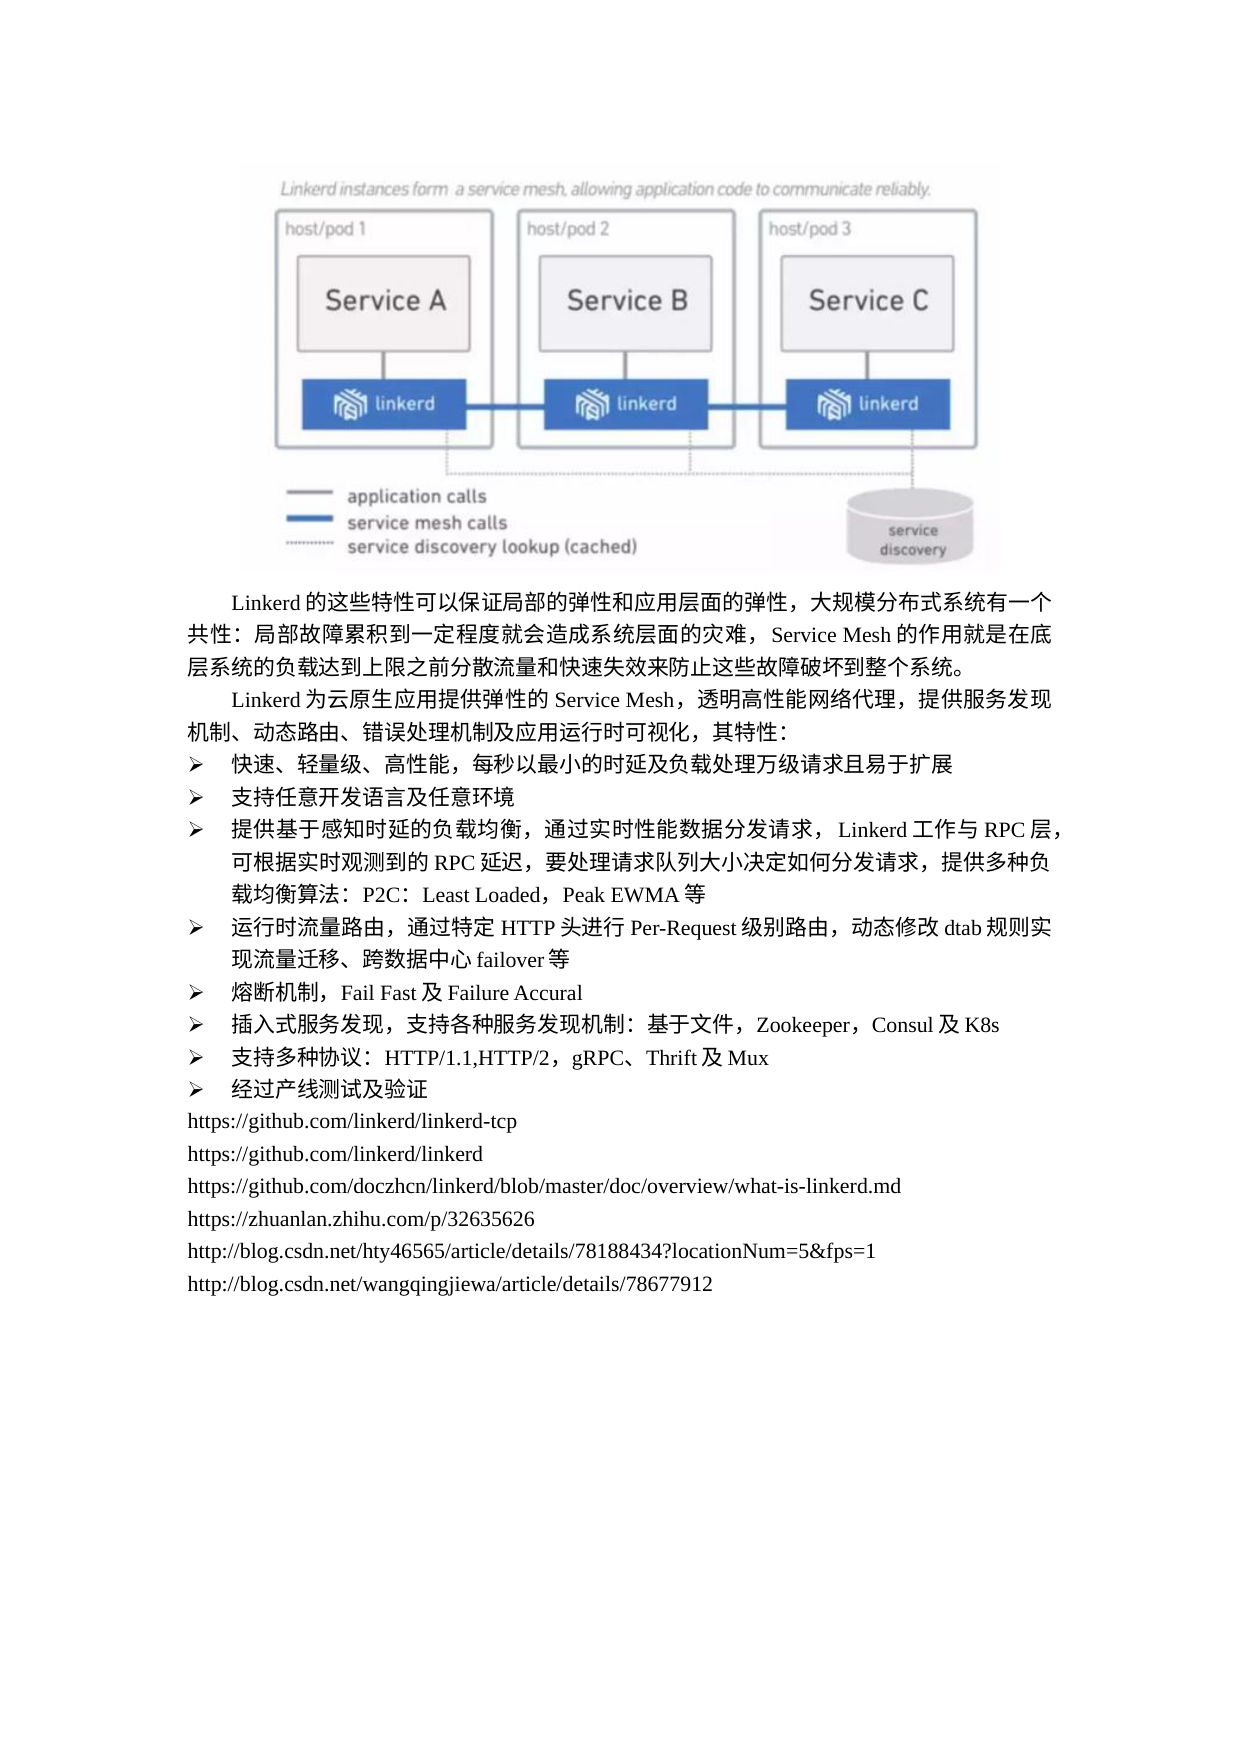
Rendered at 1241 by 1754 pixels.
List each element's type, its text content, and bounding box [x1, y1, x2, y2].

list 支持任意开发语言及任意环境 [187, 779, 1053, 812]
list 运行时流量路由，通过特定HTTP头进行Per-Request级别路由，动态修改dtab规则实现流量迁移、跨数据中心failover等 [187, 909, 1053, 974]
text Linkerd为云原生应用提供弹性的Service Mesh，透明高性能网络代理，提供服务发现机制、动态路由、错误处理机制及应用运行时可视化，其特性： [187, 682, 1053, 747]
text https://zhuanlan.zhihu.com/p/32635626 [187, 1202, 1053, 1234]
text https://github.com/doczhcn/linkerd/blob/master/doc/overview/what-is-linkerd.md [187, 1169, 1053, 1202]
list 快速、轻量级、高性能，每秒以最小的时延及负载处理万级请求且易于扩展 [187, 747, 1053, 779]
list 经过产线测试及验证 [187, 1072, 1053, 1104]
text https://github.com/linkerd/linkerd-tcp [187, 1104, 1053, 1137]
picture [240, 162, 1000, 572]
text http://blog.csdn.net/wangqingjiewa/article/details/78677912 [187, 1267, 1053, 1299]
text https://github.com/linkerd/linkerd [187, 1137, 1053, 1169]
list 支持多种协议：HTTP/1.1,HTTP/2，gRPC、Thrift及Mux [187, 1039, 1053, 1072]
list 熔断机制，Fail Fast及Failure Accural [187, 974, 1053, 1007]
text http://blog.csdn.net/hty46565/article/details/78188434?locationNum=5&fps=1 [187, 1234, 1053, 1267]
text Linkerd的这些特性可以保证局部的弹性和应用层面的弹性，大规模分布式系统有一个共性：局部故障累积到一定程度就会造成系统层面的灾难，Service Mesh的作用就是在底层系统的负载达到上限之前分散流量和快速失效来防止这些故障破坏到整个系统。 [187, 584, 1053, 682]
list 提供基于感知时延的负载均衡，通过实时性能数据分发请求，Linkerd工作与RPC层，可根据实时观测到的RPC延迟，要处理请求队列大小决定如何分发请求，提供多种负载均衡算法：P2C：Least Loaded，Peak EWMA等 [187, 812, 1053, 909]
list 插入式服务发现，支持各种服务发现机制：基于文件，Zookeeper，Consul及K8s [187, 1007, 1053, 1039]
